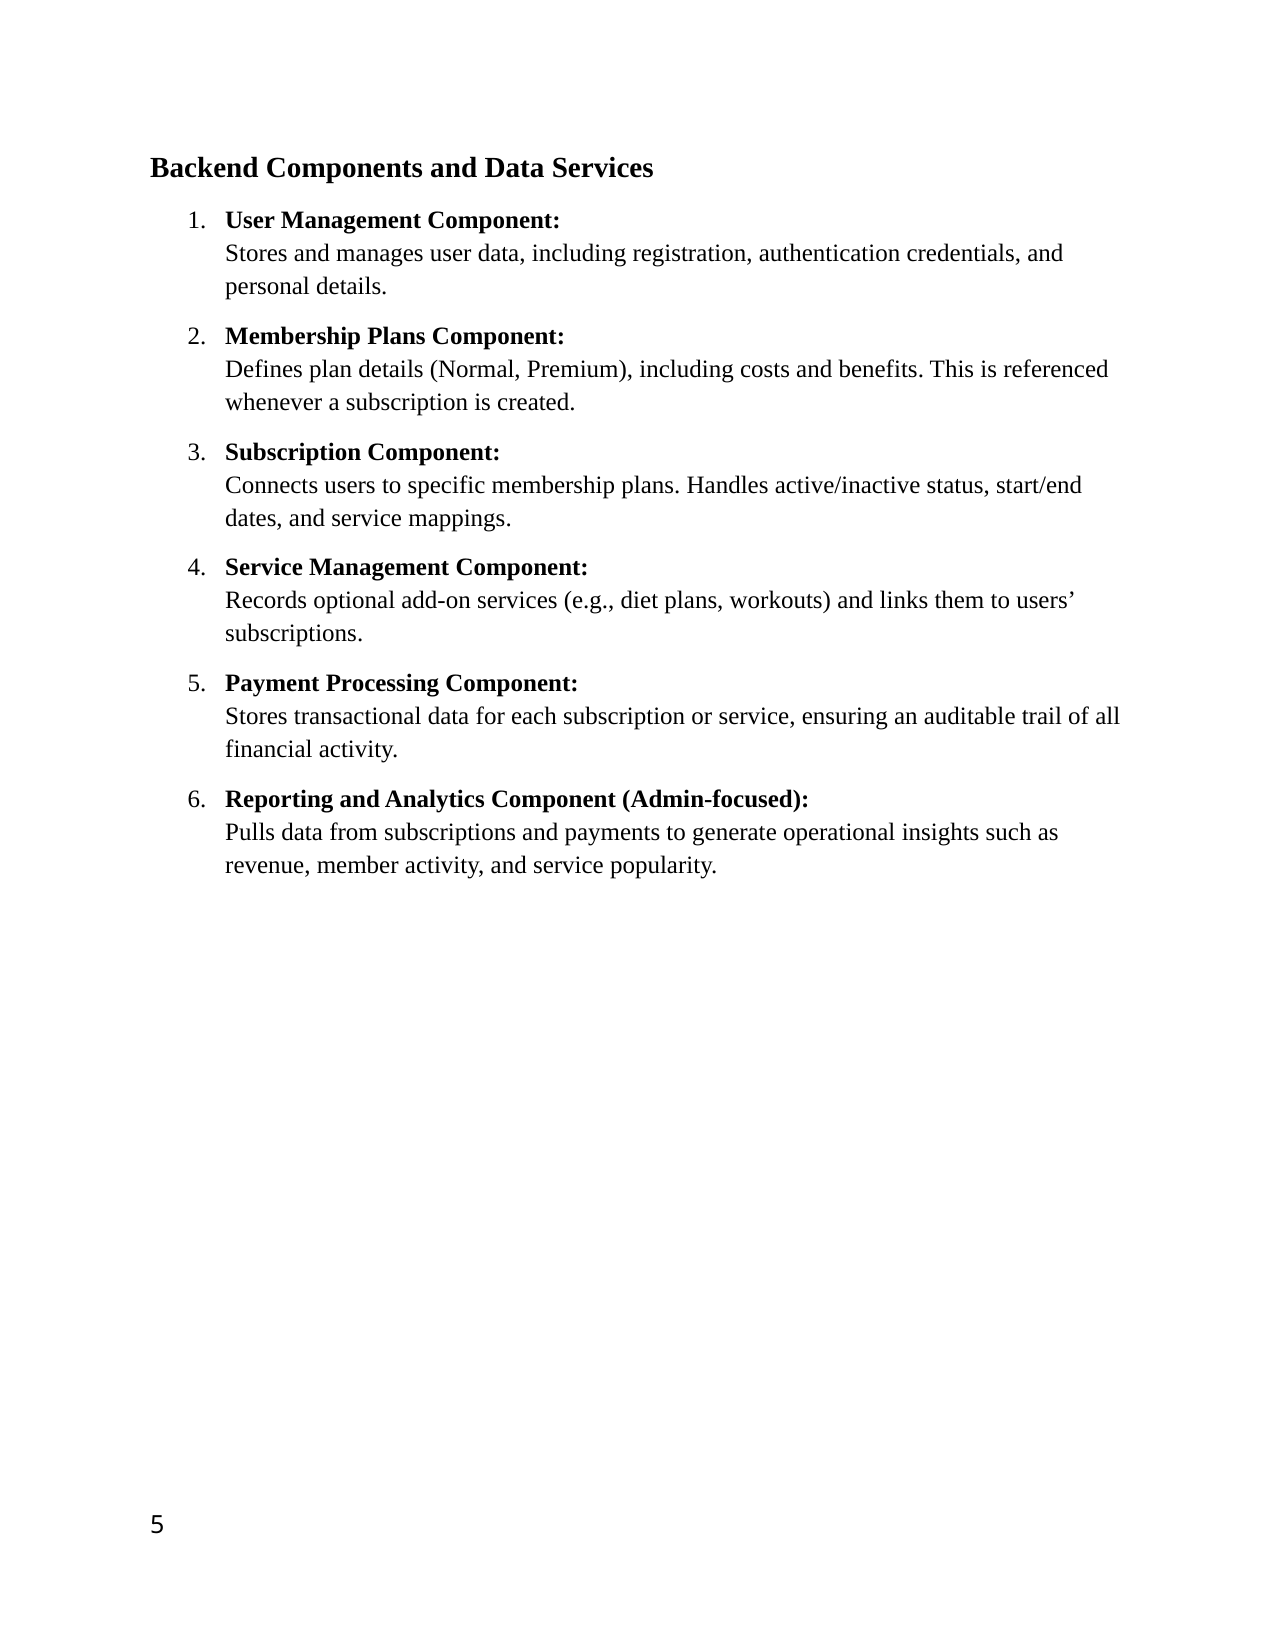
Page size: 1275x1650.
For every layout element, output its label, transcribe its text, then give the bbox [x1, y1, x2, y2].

list Payment Processing Component: Stores transactional data for each subscription or service, ensuring an auditable trail of all financial activity. [187, 668, 1125, 763]
list Subscription Component: Connects users to specific membership plans. Handles active/inactive status, start/end dates, and service mappings. [187, 437, 1125, 531]
list Service Management Component: Records optional add-on services (e.g., diet plans, workouts) and links them to users’ subscriptions. [187, 552, 1125, 647]
text Backend Components and Data Services [150, 150, 1125, 183]
list User Management Component: Stores and manages user data, including registration, authentication credentials, and personal details. [187, 205, 1125, 300]
list Reporting and Analytics Component (Admin-focused): Pulls data from subscriptions and payments to generate operational insights such as revenue, member activity, and service popularity. [187, 784, 1125, 879]
list Membership Plans Component: Defines plan details (Normal, Premium), including costs and benefits. This is referenced whenever a subscription is created. [187, 321, 1125, 416]
